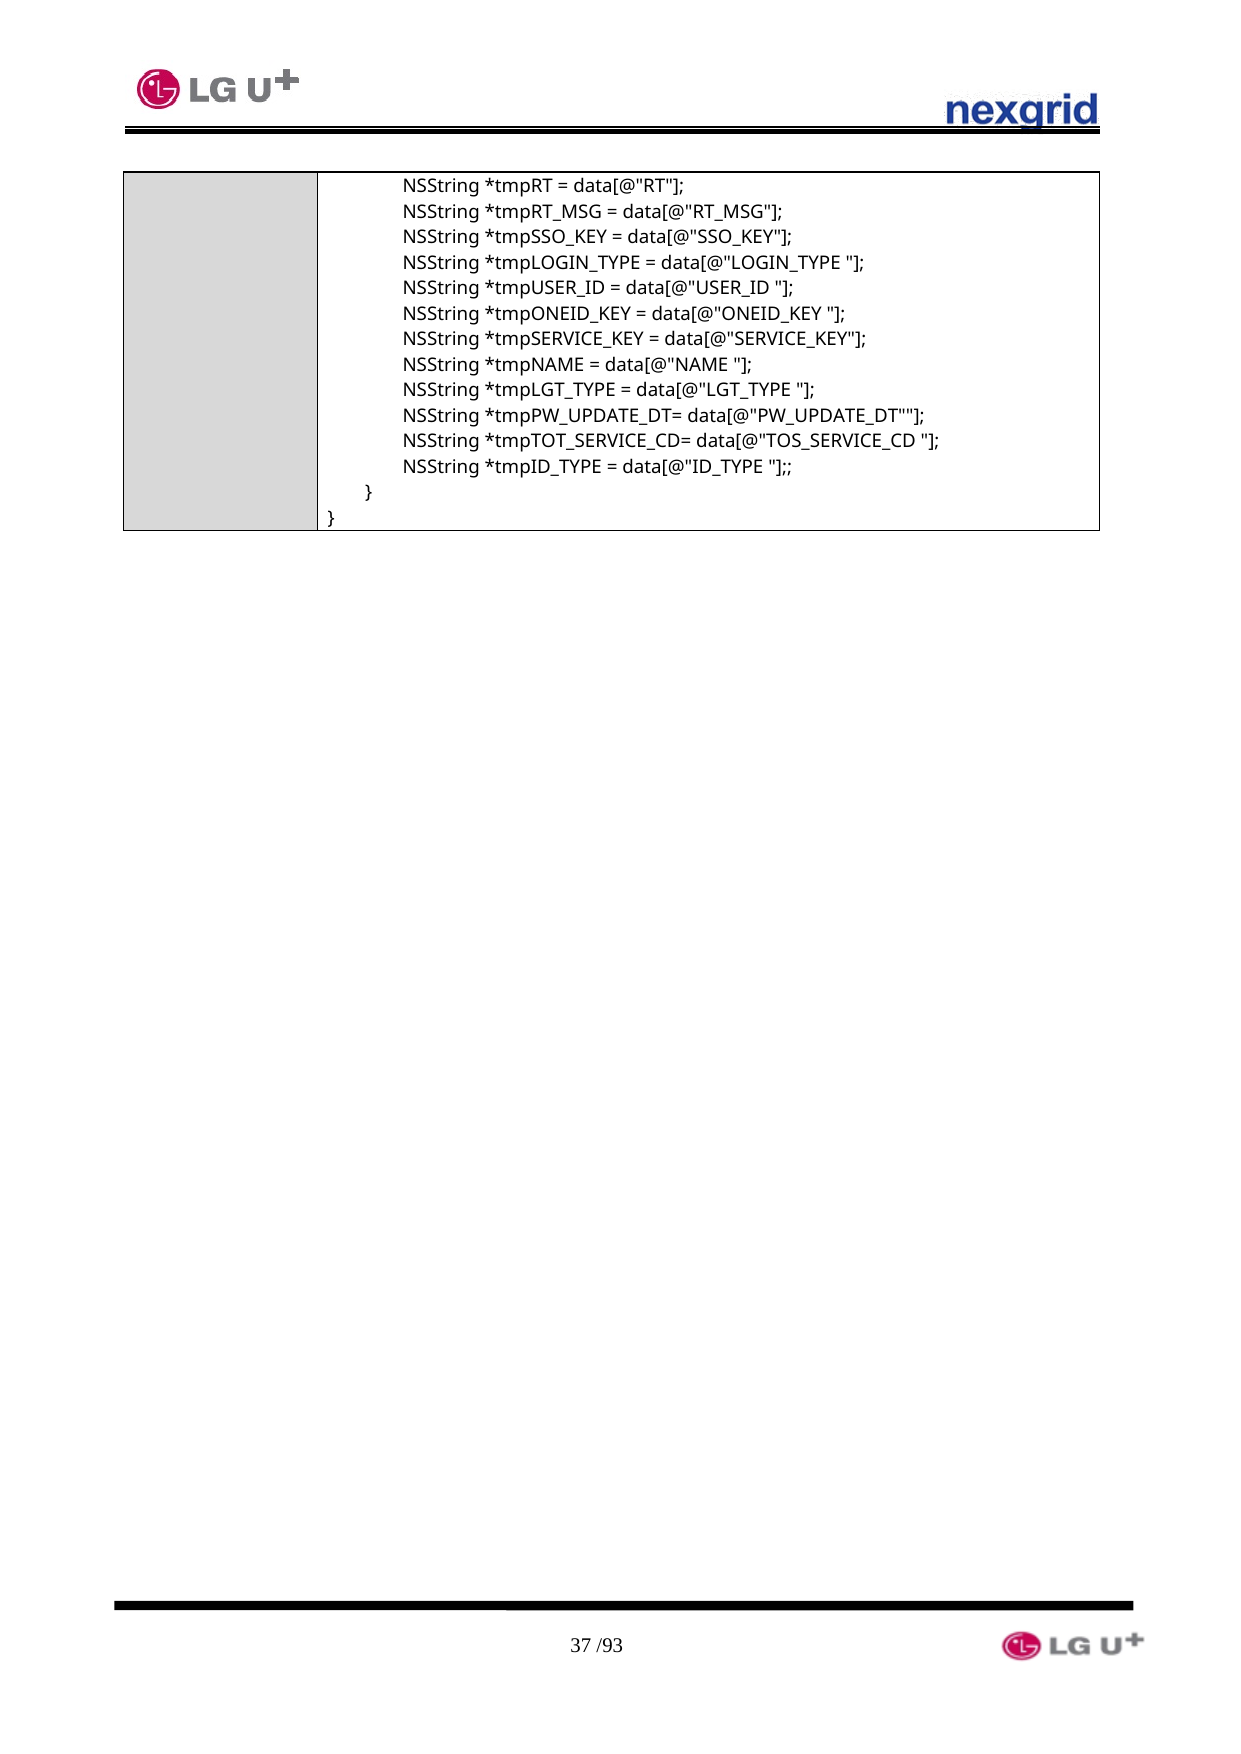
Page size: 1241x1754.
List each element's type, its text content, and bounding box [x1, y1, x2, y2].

table_header Source [124, 173, 317, 530]
picture [943, 88, 1100, 126]
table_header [318, 173, 1099, 530]
picture [125, 60, 314, 114]
